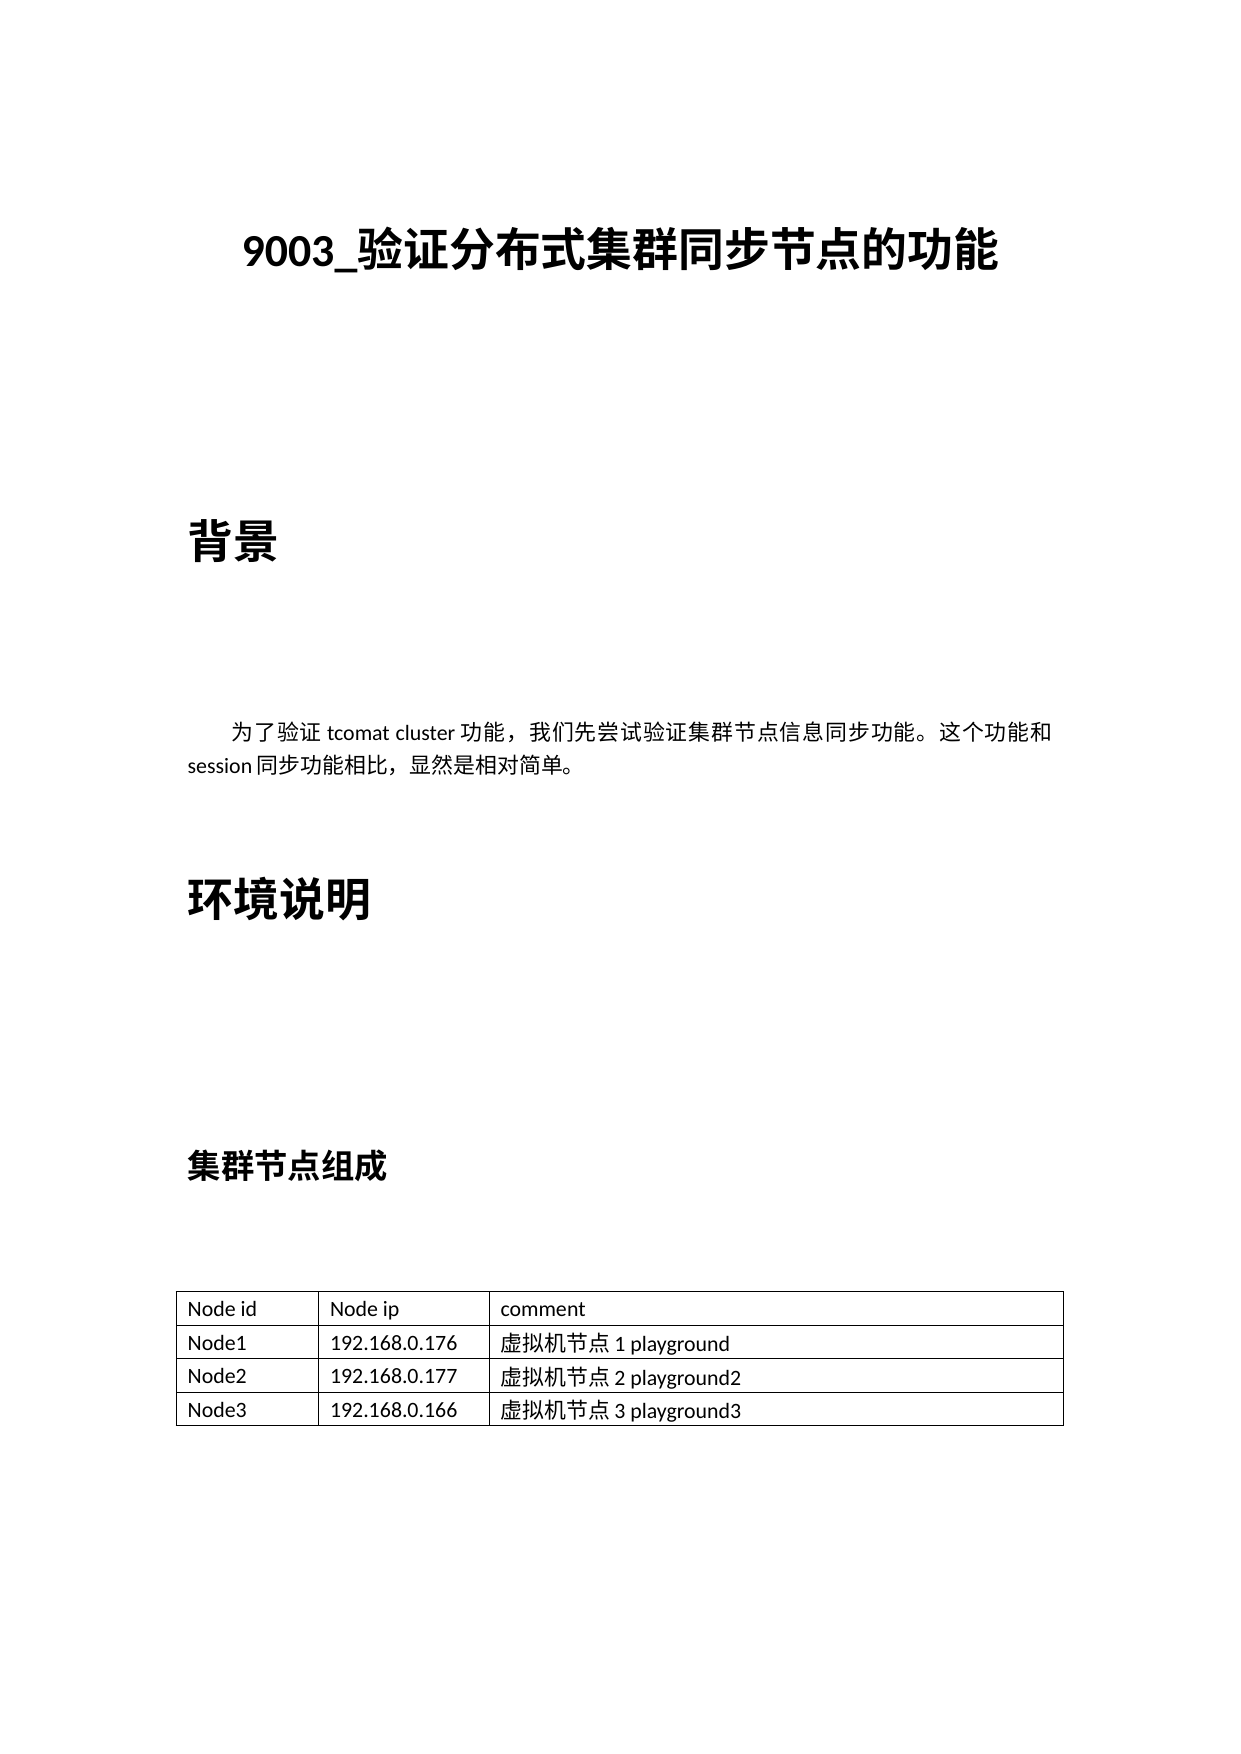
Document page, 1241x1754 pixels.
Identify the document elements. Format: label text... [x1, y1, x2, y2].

text 为了验证tcomat cluster功能，我们先尝试验证集群节点信息同步功能。这个功能和session同步功能相比，显然是相对简单。 [187, 715, 1053, 780]
subtitle 9003_验证分布式集群同步节点的功能 [187, 197, 1053, 295]
table_header comment [490, 1292, 1063, 1325]
subtitle 环境说明 [187, 848, 1053, 945]
table_cell 虚拟机节点1 playground [490, 1326, 1063, 1358]
table_cell 192.168.0.166 [319, 1393, 489, 1425]
table_cell 虚拟机节点3 playground3 [490, 1393, 1063, 1425]
table_cell 虚拟机节点2 playground2 [490, 1359, 1063, 1392]
subtitle 集群节点组成 [187, 1132, 1053, 1197]
table_cell 192.168.0.176 [319, 1326, 489, 1358]
table_cell 192.168.0.177 [319, 1359, 489, 1392]
table_cell Node3 [177, 1393, 318, 1425]
table_cell Node1 [177, 1326, 318, 1358]
table_cell Node2 [177, 1359, 318, 1392]
table_header Node ip [319, 1292, 489, 1325]
subtitle 背景 [187, 490, 1053, 587]
table_header Node id [177, 1292, 318, 1325]
